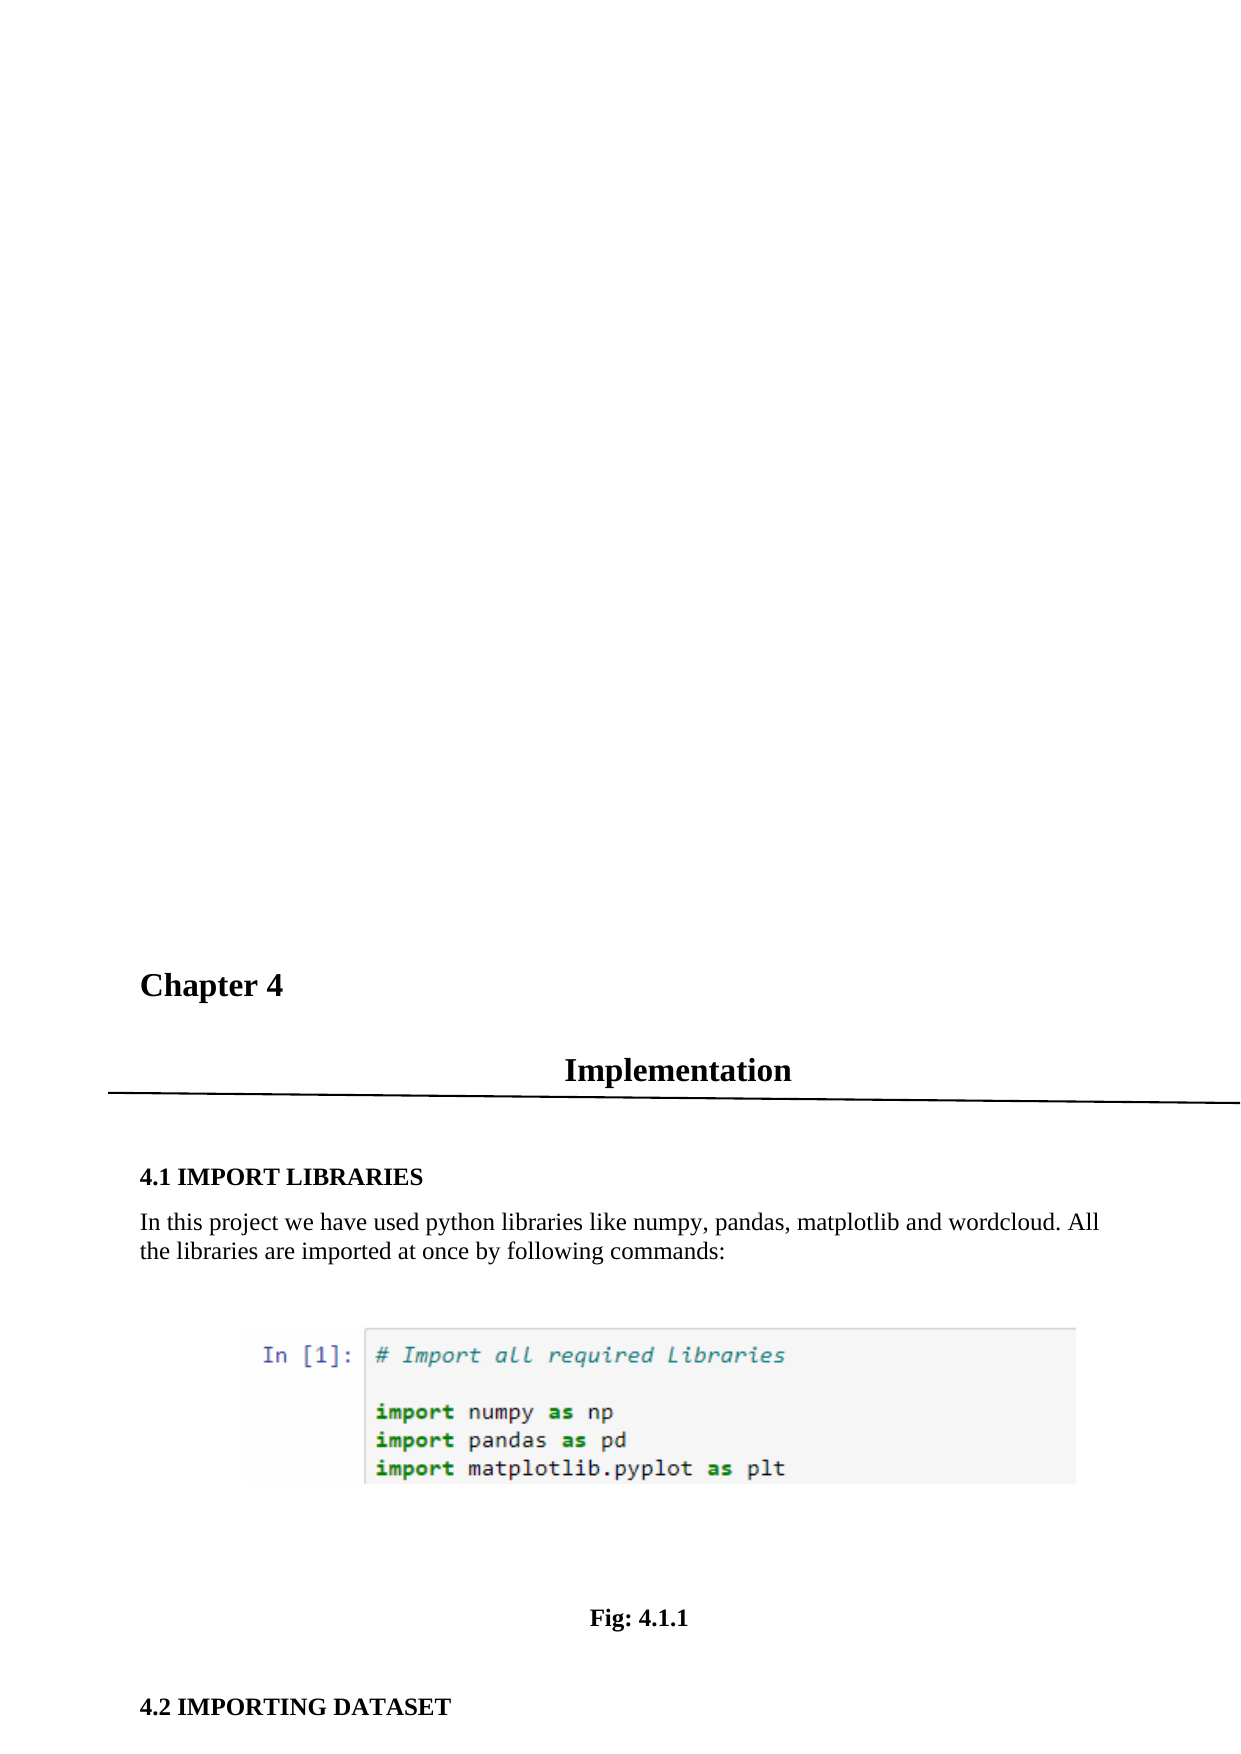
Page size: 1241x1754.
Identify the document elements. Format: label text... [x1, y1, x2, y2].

subtitle Fig: 4.1.1 [514, 1603, 1103, 1632]
subtitle Implementation [139, 1012, 1103, 1089]
subtitle Chapter 4 [139, 927, 1103, 1003]
subtitle 4.2 IMPORTING DATASET [139, 1692, 1103, 1721]
subtitle In this project we have used python libraries like numpy, pandas, matplotlib and wordcloud. All the libraries are imported at once by following commands: [139, 1207, 1103, 1264]
picture [244, 1327, 1077, 1484]
subtitle 4.1 IMPORT LIBRARIES [139, 1162, 1103, 1191]
